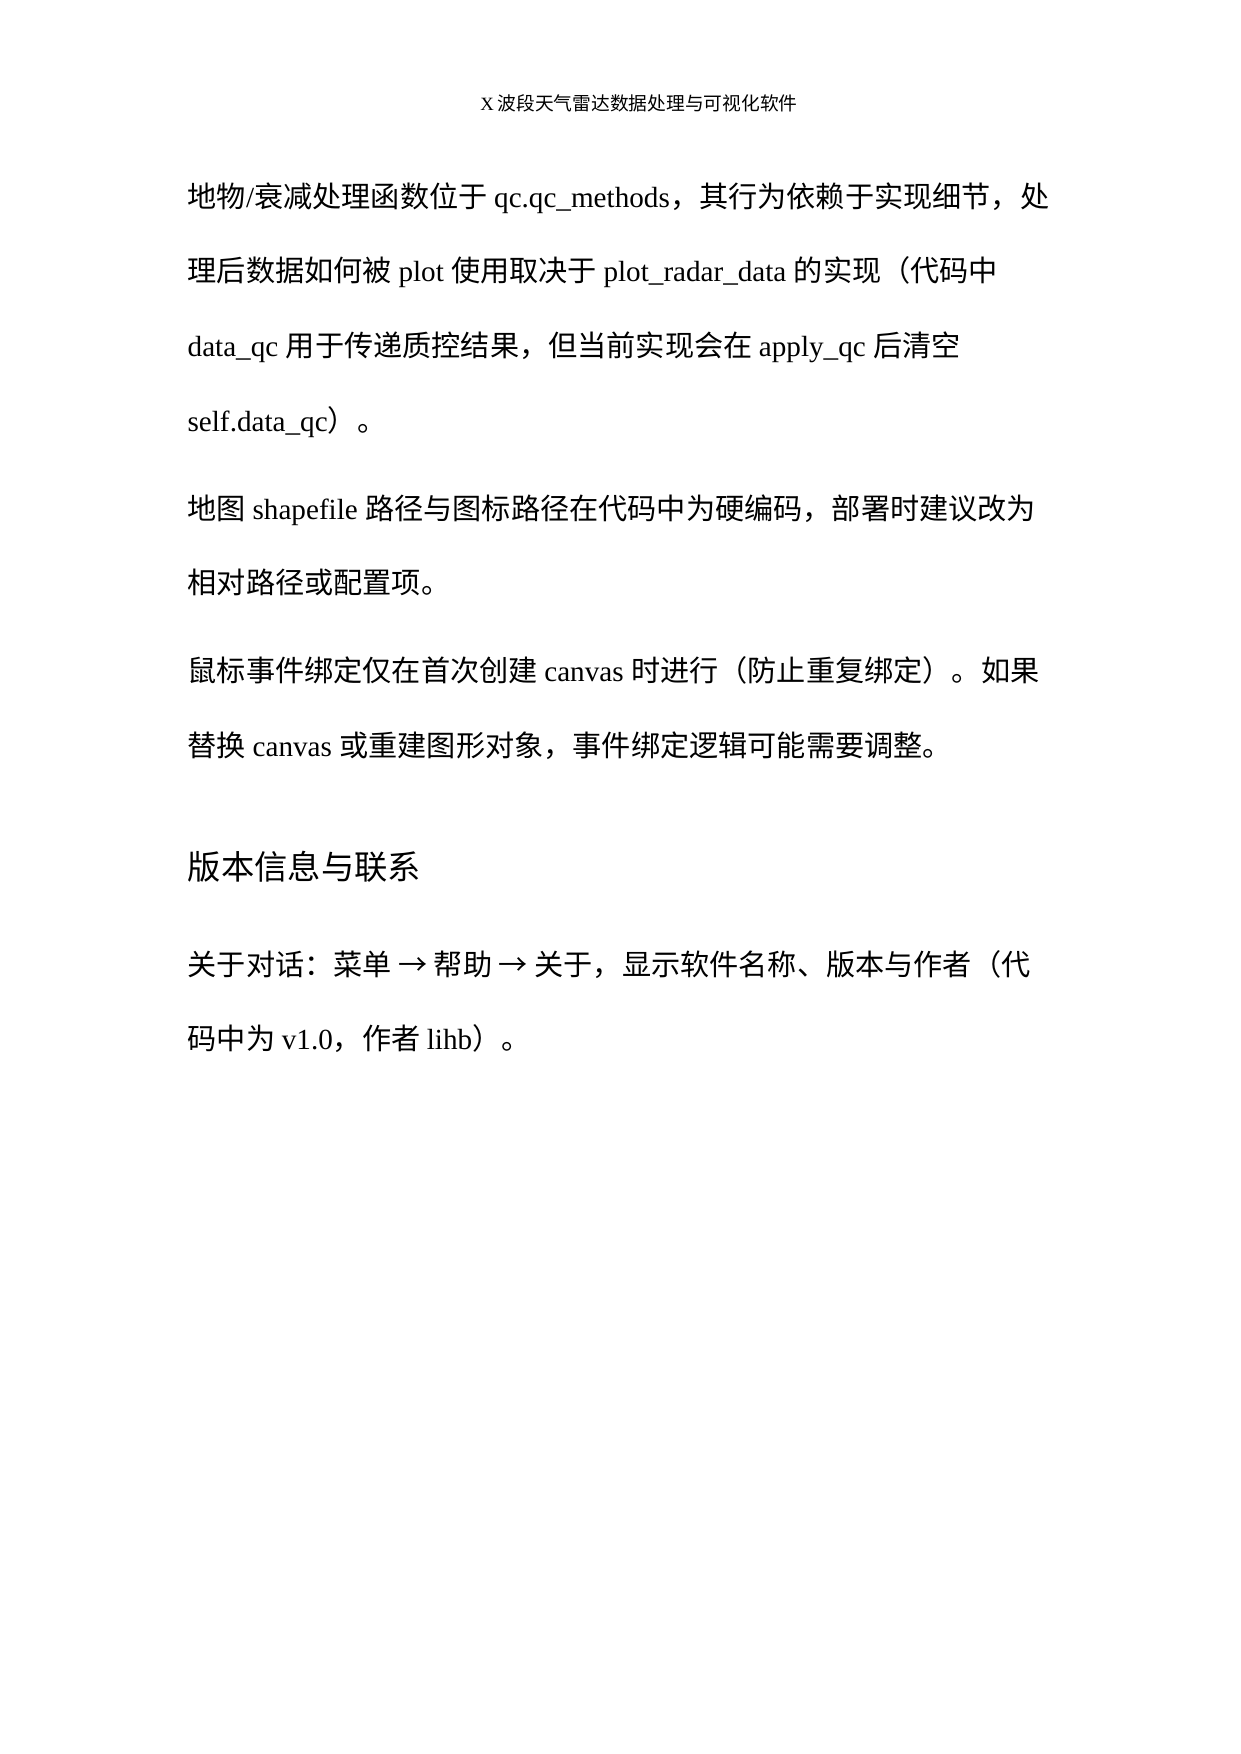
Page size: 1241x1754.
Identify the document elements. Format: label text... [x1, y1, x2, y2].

text 关于对话：菜单 → 帮助 → 关于，显示软件名称、版本与作者（代码中为 v1.0，作者 lihb）。 [187, 930, 1053, 1069]
text 地物/衰减处理函数位于 qc.qc_methods，其行为依赖于实现细节，处理后数据如何被 plot 使用取决于 plot_radar_data 的实现（代码中 data_qc 用于传递质控结果，但当前实现会在 apply_qc 后清空 self.data_qc）。 [187, 162, 1053, 451]
text 鼠标事件绑定仅在首次创建 canvas 时进行（防止重复绑定）。如果替换 canvas 或重建图形对象，事件绑定逻辑可能需要调整。 [187, 637, 1053, 776]
text 地图 shapefile 路径与图标路径在代码中为硬编码，部署时建议改为相对路径或配置项。 [187, 474, 1053, 614]
subtitle 版本信息与联系 [187, 832, 1053, 897]
